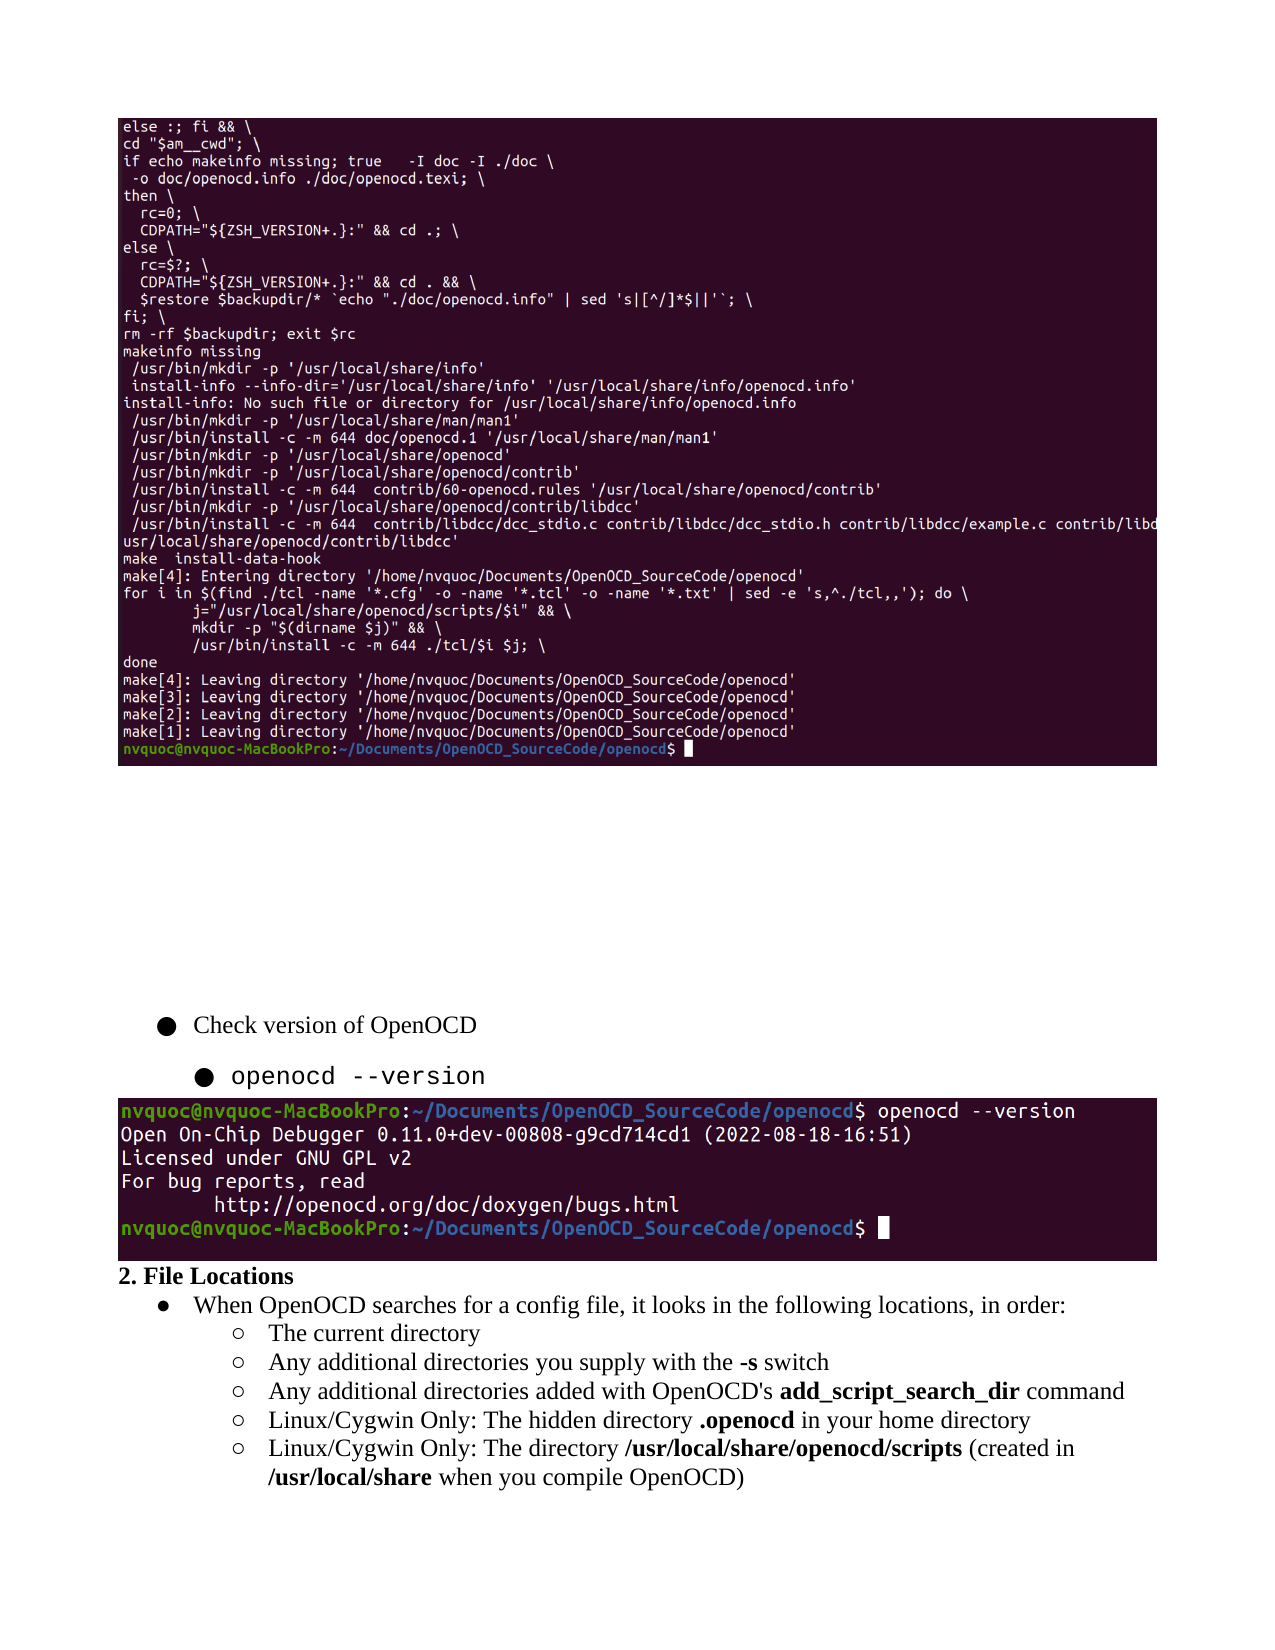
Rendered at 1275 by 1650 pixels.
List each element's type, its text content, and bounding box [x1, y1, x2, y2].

picture [118, 1098, 1157, 1261]
text 2. File Locations [118, 1261, 1157, 1290]
picture [118, 118, 1157, 766]
list When OpenOCD searches for a config file, it looks in the following locations, in order: [156, 1290, 1157, 1318]
list Any additional directories added with OpenOCD's add_script_search_dir command [231, 1376, 1157, 1405]
list Linux/Cygwin Only: The hidden directory .openocd in your home directory [231, 1405, 1157, 1433]
list Linux/Cygwin Only: The directory /usr/local/share/openocd/scripts (created in /usr/local/share when you compile OpenOCD) [231, 1433, 1157, 1491]
list Check version of OpenOCD [156, 996, 1157, 1047]
list Any additional directories you supply with the -s switch [231, 1347, 1157, 1376]
list openocd --version [193, 1047, 1157, 1098]
list The current directory [231, 1318, 1157, 1347]
